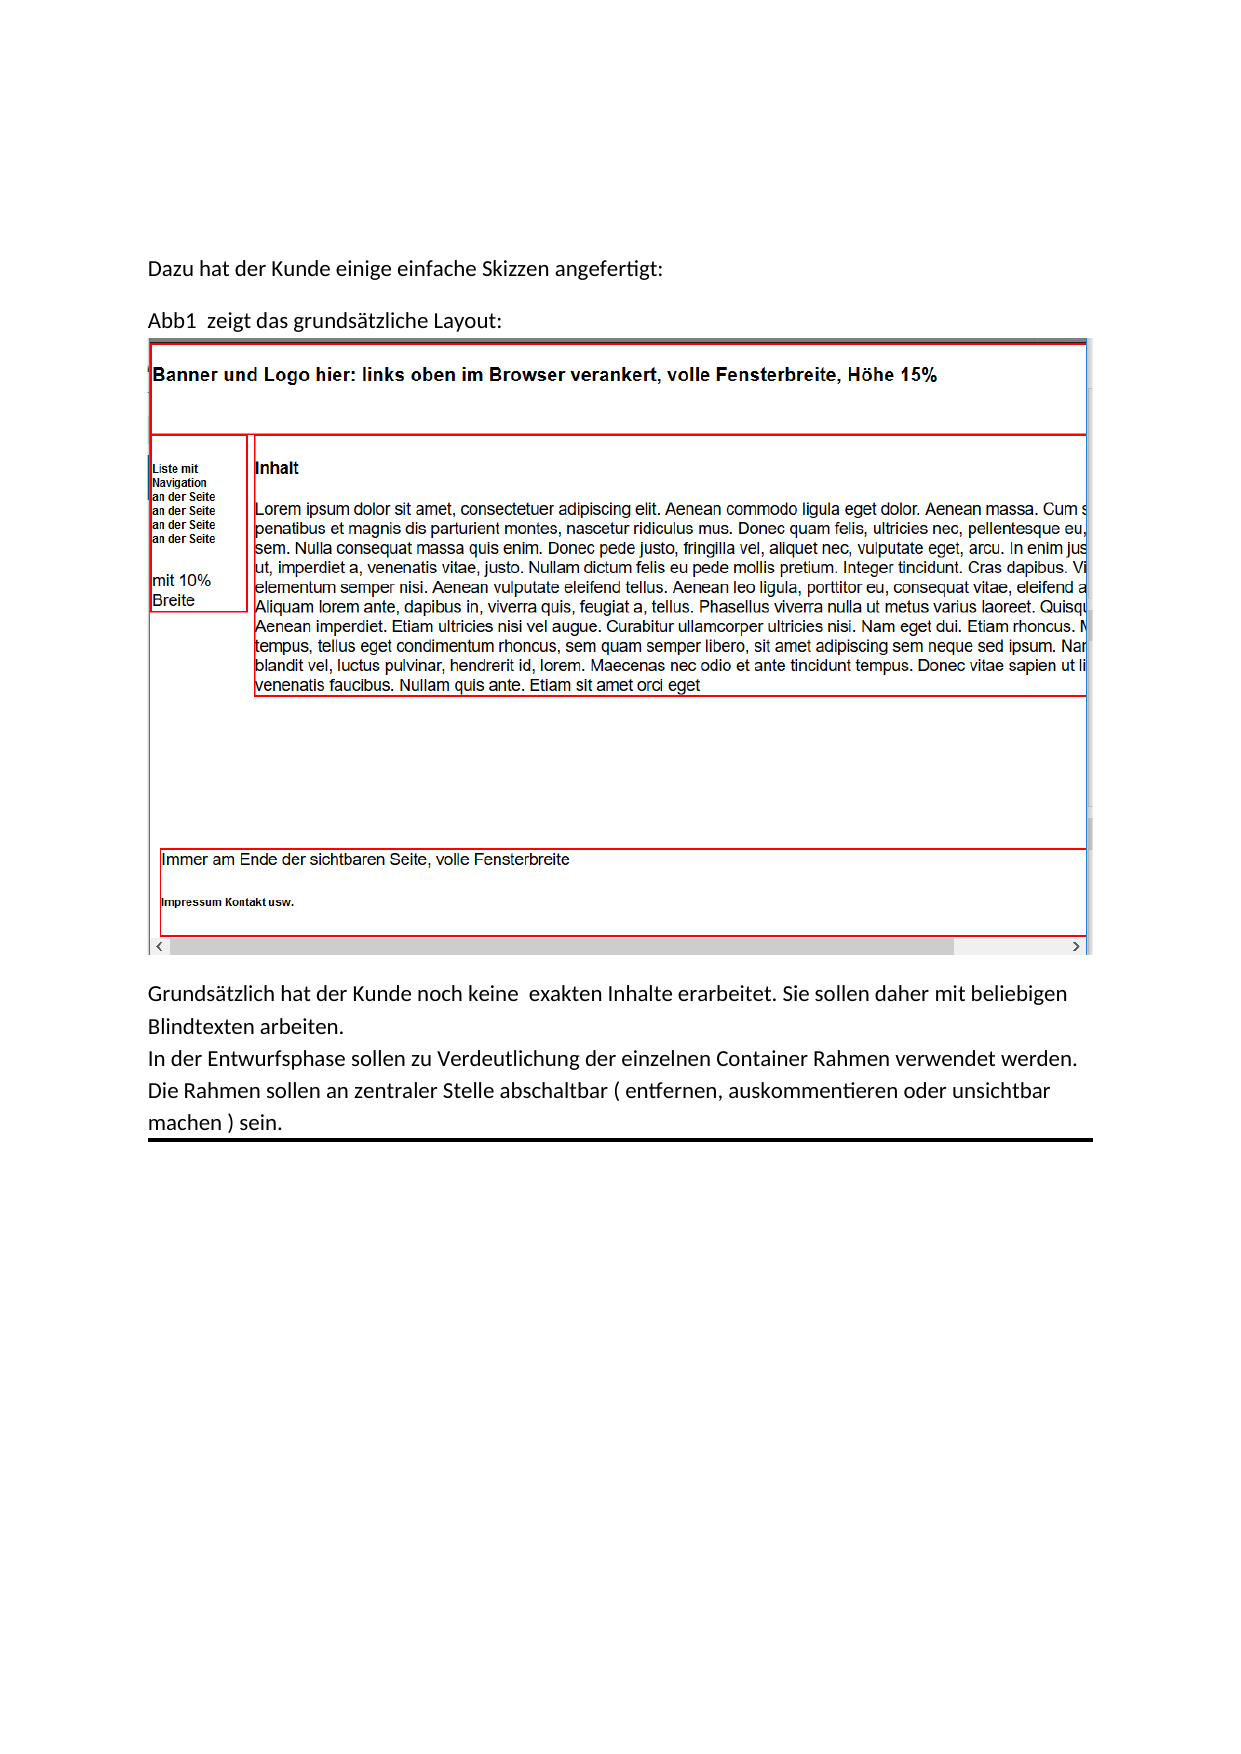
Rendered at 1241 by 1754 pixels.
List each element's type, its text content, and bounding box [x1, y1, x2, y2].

text Dazu hat der Kunde einige einfache Skizzen angefertigt: [148, 254, 1093, 282]
picture [147, 338, 1093, 955]
text Abb1 zeigt das grundsätzliche Layout: [148, 307, 1093, 338]
text Grundsätzlich hat der Kunde noch keine exakten Inhalte erarbeitet. Sie sollen daher mit beliebigen Blindtexten arbeiten. In der Entwurfsphase sollen zu Verdeutlichung der einzelnen Container Rahmen verwendet werden. Die Rahmen sollen an zentraler Stelle abschaltbar ( entfernen, auskommentieren oder unsichtbar machen ) sein. [148, 979, 1093, 1138]
